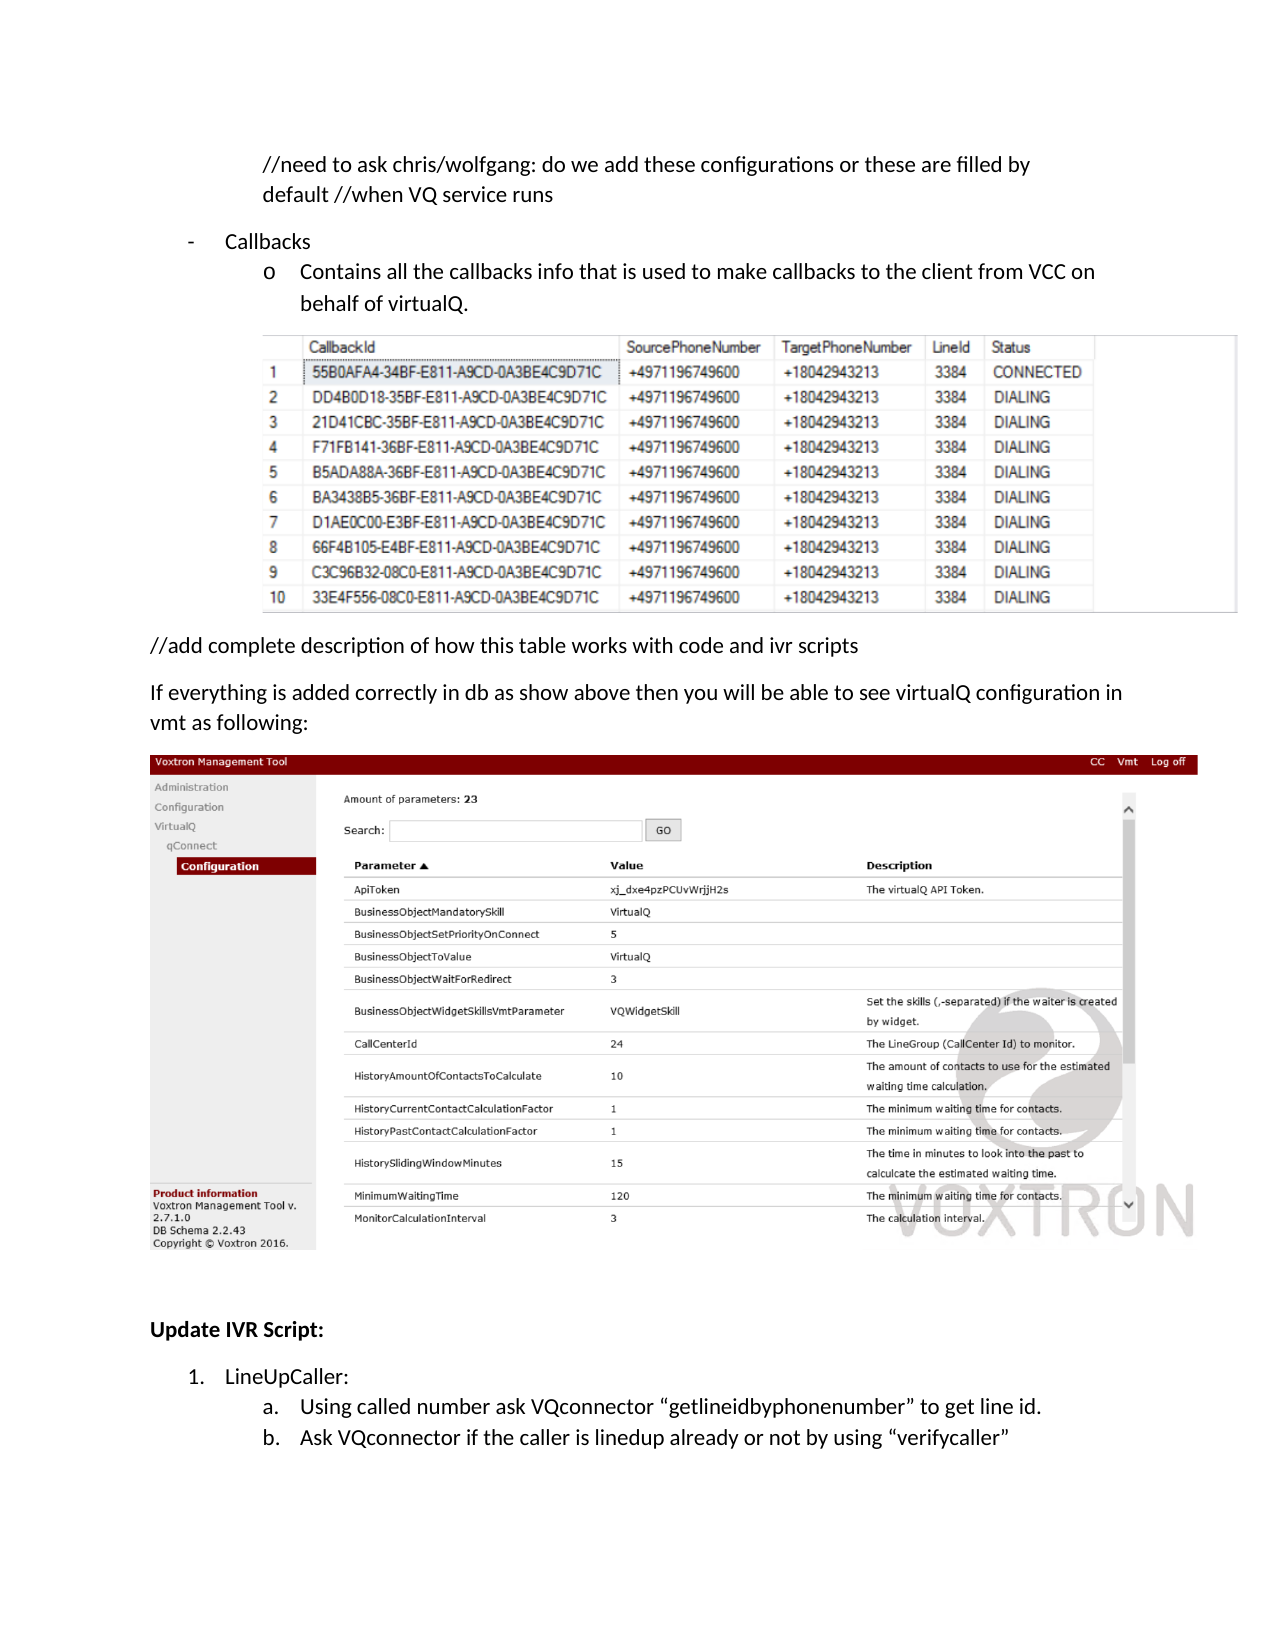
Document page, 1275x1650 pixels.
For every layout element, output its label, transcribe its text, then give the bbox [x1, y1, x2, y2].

list LineUpCaller: [187, 1362, 1125, 1390]
text If everything is added correctly in db as show above then you will be able to see virtualQ configuration in vmt as following: [150, 678, 1125, 737]
picture [150, 755, 1198, 1250]
text Update IVR Script: [150, 1315, 1125, 1343]
picture [262, 335, 1238, 613]
text //need to ask chris/wolfgang: do we add these configurations or these are filled by default //when VQ service runs [262, 150, 1125, 208]
list Callbacks [187, 227, 1125, 255]
list Using called number ask VQconnector “getlineidbyphonenumber” to get line id. [262, 1392, 1125, 1420]
list Ask VQconnector if the caller is linedup already or not by using “verifycaller” [262, 1423, 1125, 1451]
list Contains all the callbacks info that is used to make callbacks to the client from VCC on behalf of virtualQ. [262, 257, 1125, 317]
text //add complete description of how this table works with code and ivr scripts [150, 631, 1125, 659]
